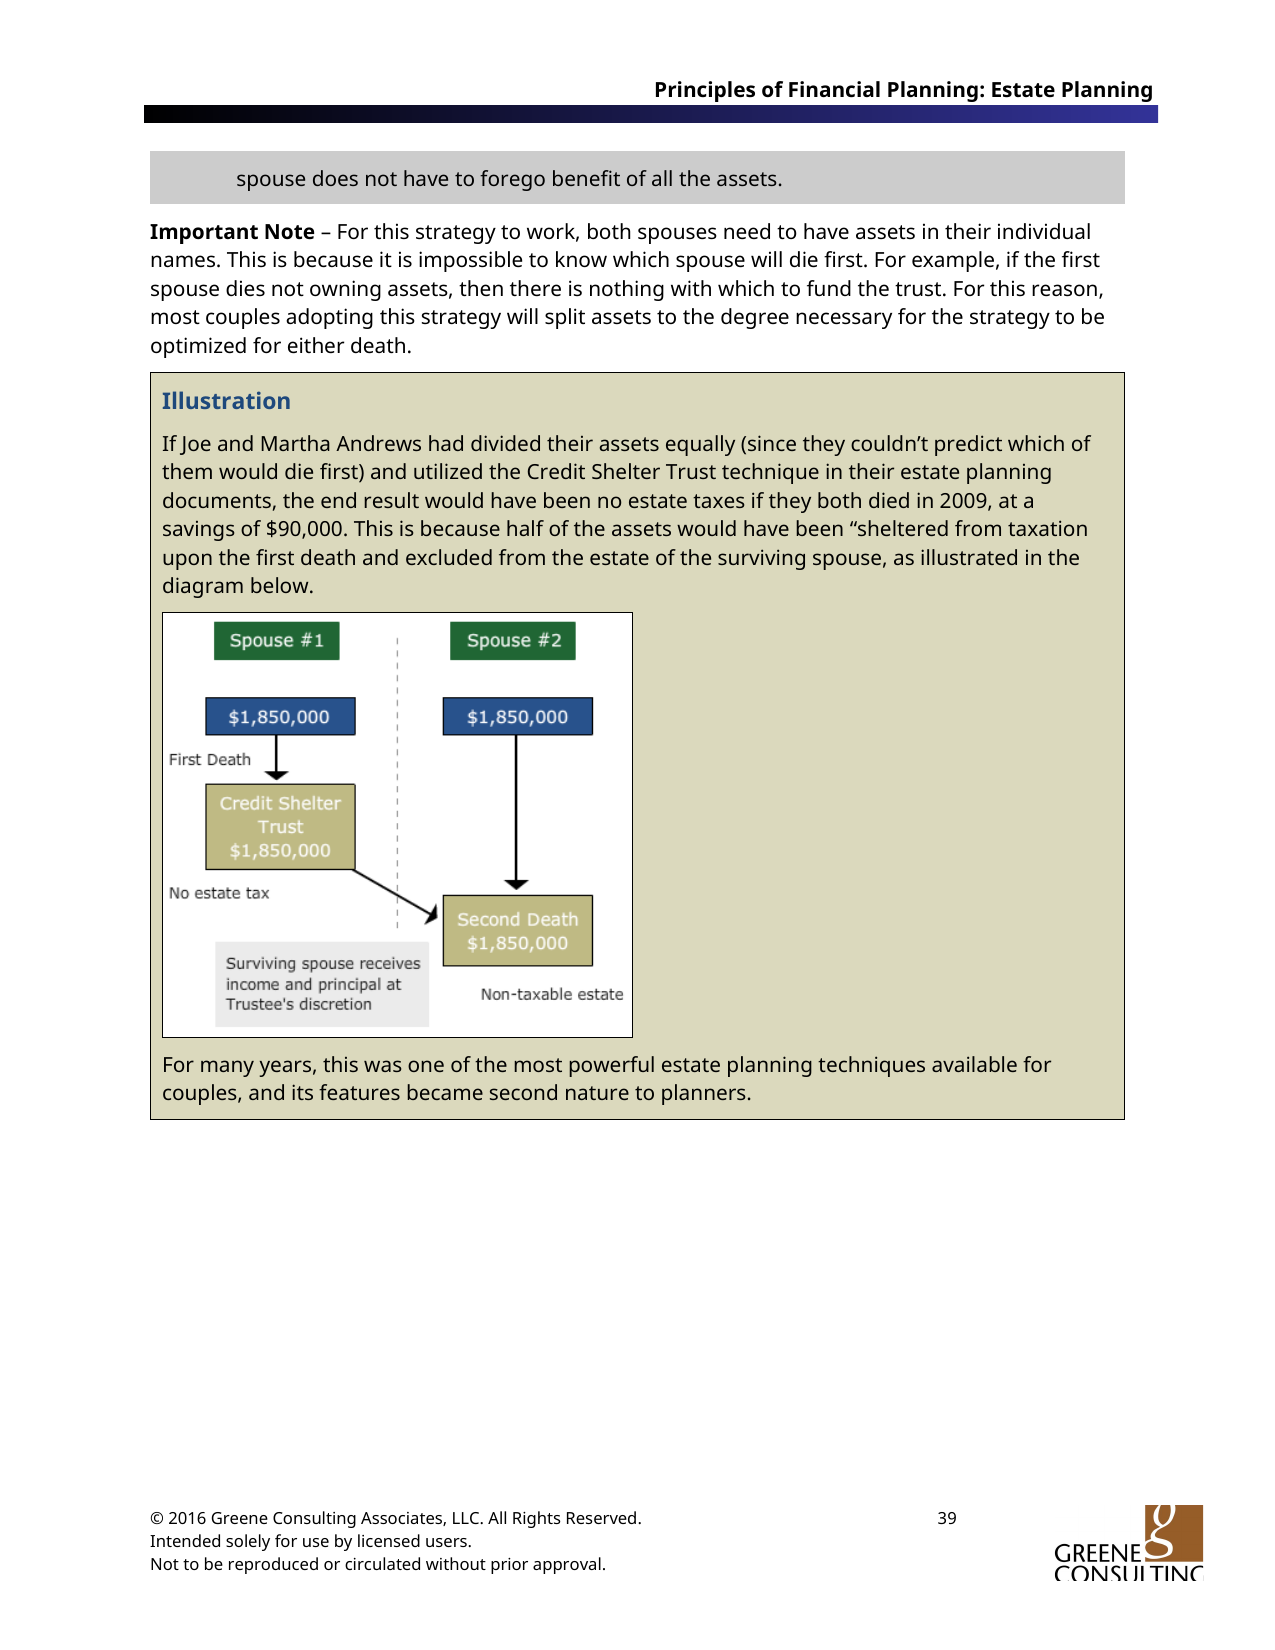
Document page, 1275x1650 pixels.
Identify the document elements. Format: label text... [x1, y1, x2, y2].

text Important Note – For this strategy to work, both spouses need to have assets in their individual names. This is because it is impossible to know which spouse will die first. For example, if the first spouse dies not owning assets, then there is nothing with which to fund the trust. For this reason, most couples adopting this strategy will split assets to the degree necessary for the strategy to be optimized for either death. [150, 217, 1125, 359]
table_header Illustration If Joe and Martha Andrews had divided their assets equally (since they couldn’t predict which of them would die first) and utilized the Credit Shelter Trust technique in their estate planning documents, the end result would have been no estate taxes if they both died in 2009, at a savings of $90,000. This is because half of the assets would have been “sheltered from taxation upon the first death and excluded from the estate of the surviving spouse, as illustrated in the diagram below. For many years, this was one of the most powerful estate planning techniques available for couples, and its features became second nature to planners. [151, 373, 1124, 1119]
picture [163, 613, 632, 1037]
picture [1053, 1505, 1203, 1581]
